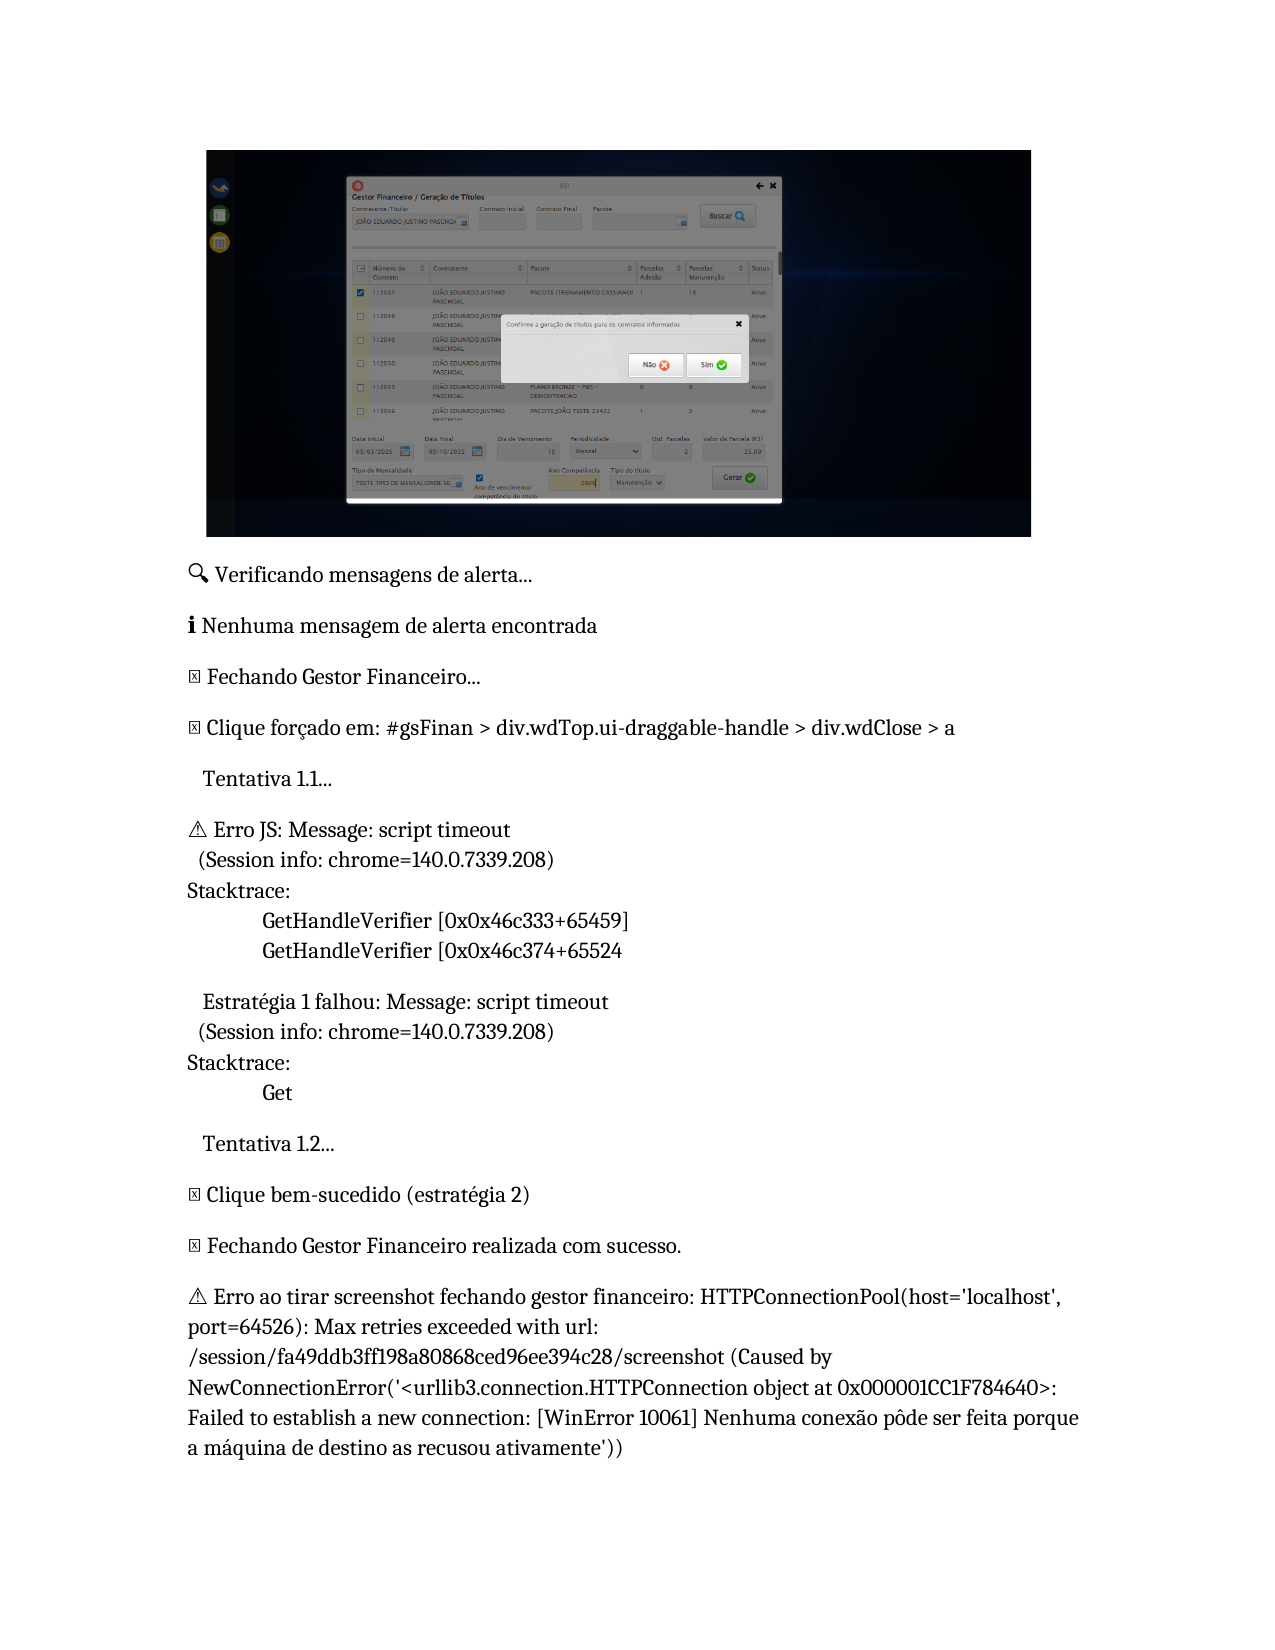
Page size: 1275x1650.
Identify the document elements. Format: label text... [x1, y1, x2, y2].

text 🔄 Fechando Gestor Financeiro... [187, 664, 1087, 690]
text ✅ Clique bem-sucedido (estratégia 2) [187, 1182, 1087, 1208]
text Tentativa 1.2... [187, 1131, 1087, 1157]
text ⚠️ Erro JS: Message: script timeout (Session info: chrome=140.0.7339.208) Stacktrace: GetHandleVerifier [0x0x46c333+65459] GetHandleVerifier [0x0x46c374+65524 [187, 817, 1087, 964]
text 🎯 Clique forçado em: #gsFinan > div.wdTop.ui-draggable-handle > div.wdClose > a [187, 715, 1087, 741]
text ℹ️ Nenhuma mensagem de alerta encontrada [187, 613, 1087, 639]
text 🔍 Verificando mensagens de alerta... [187, 562, 1087, 588]
text ⚠️ Erro ao tirar screenshot fechando gestor financeiro: HTTPConnectionPool(host='localhost', port=64526): Max retries exceeded with url: /session/fa49ddb3ff198a80868ced96ee394c28/screenshot (Caused by NewConnectionError('<urllib3.connection.HTTPConnection object at 0x000001CC1F784640>: Failed to establish a new connection: [WinError 10061] Nenhuma conexão pôde ser feita porque a máquina de destino as recusou ativamente')) [187, 1284, 1087, 1461]
picture [206, 150, 1032, 537]
text Estratégia 1 falhou: Message: script timeout (Session info: chrome=140.0.7339.208) Stacktrace: Get [187, 989, 1087, 1106]
text Tentativa 1.1... [187, 766, 1087, 792]
text ✅ Fechando Gestor Financeiro realizada com sucesso. [187, 1233, 1087, 1259]
